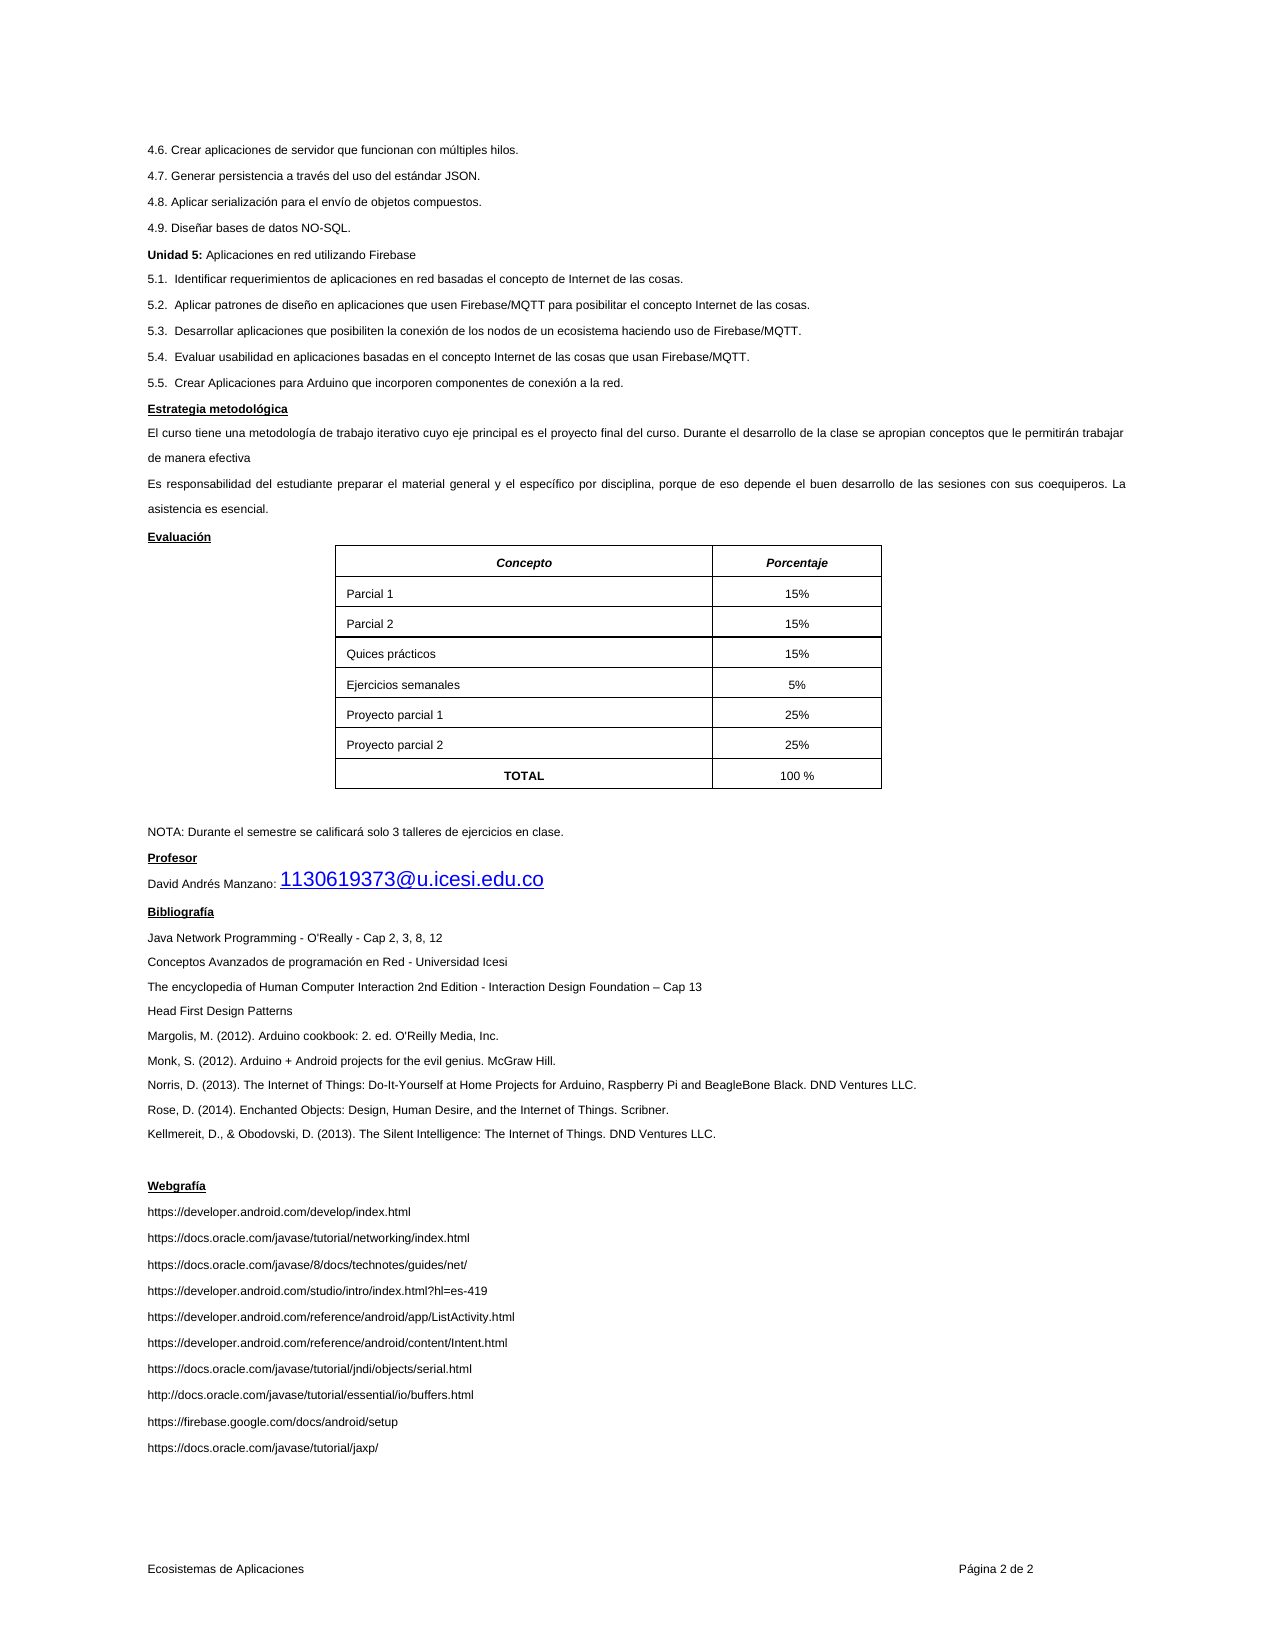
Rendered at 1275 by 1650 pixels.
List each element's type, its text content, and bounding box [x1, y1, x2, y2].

text 5.4. Evaluar usabilidad en aplicaciones basadas en el concepto Internet de las cosas que usan Firebase/MQTT. [147, 340, 1127, 364]
text 4.9. Diseñar bases de datos NO-SQL. [147, 211, 1127, 235]
text Norris, D. (2013). The Internet of Things: Do-It-Yourself at Home Projects for Arduino, Raspberry Pi and BeagleBone Black. DND Ventures LLC. [147, 1068, 1127, 1092]
text Kellmereit, D., & Obodovski, D. (2013). The Silent Intelligence: The Internet of Things. DND Ventures LLC. [147, 1117, 1127, 1141]
subtitle Webgrafía [147, 1169, 1127, 1193]
text https://docs.oracle.com/javase/tutorial/jndi/objects/serial.html [147, 1352, 1127, 1376]
text Rose, D. (2014). Enchanted Objects: Design, Human Desire, and the Internet of Things. Scribner. [147, 1093, 1127, 1117]
text Unidad 5: Aplicaciones en red utilizando Firebase [147, 238, 1127, 262]
text 4.8. Aplicar serialización para el envío de objetos compuestos. [147, 185, 1127, 209]
text https://developer.android.com/reference/android/app/ListActivity.html [147, 1300, 1127, 1324]
text https://developer.android.com/reference/android/content/Intent.html [147, 1326, 1127, 1350]
text 5.1. Identificar requerimientos de aplicaciones en red basadas el concepto de Internet de las cosas. [147, 262, 1127, 286]
table_cell 15% [713, 607, 881, 636]
table_cell 25% [713, 728, 881, 757]
text Monk, S. (2012). Arduino + Android projects for the evil genius. McGraw Hill. [147, 1043, 1127, 1067]
text https://docs.oracle.com/javase/tutorial/networking/index.html [147, 1221, 1127, 1245]
table_cell Parcial 1 [336, 577, 712, 606]
text https://docs.oracle.com/javase/8/docs/technotes/guides/net/ [147, 1248, 1127, 1272]
text https://firebase.google.com/docs/android/setup [147, 1404, 1127, 1428]
table_cell Quices prácticos [336, 638, 712, 667]
table_cell Proyecto parcial 1 [336, 698, 712, 727]
text The encyclopedia of Human Computer Interaction 2nd Edition - Interaction Design Foundation – Cap 13 [147, 970, 1127, 994]
table_cell 25% [713, 698, 881, 727]
text https://developer.android.com/develop/index.html [147, 1195, 1127, 1219]
text 4.6. Crear aplicaciones de servidor que funcionan con múltiples hilos. [147, 133, 1127, 157]
text Margolis, M. (2012). Arduino cookbook: 2. ed. O'Reilly Media, Inc. [147, 1019, 1127, 1043]
text El curso tiene una metodología de trabajo iterativo cuyo eje principal es el proyecto final del curso. Durante el desarrollo de la clase se apropian conceptos que le permitirán trabajar de manera efectiva [147, 416, 1127, 465]
text 5.5. Crear Aplicaciones para Arduino que incorporen componentes de conexión a la red. [147, 366, 1127, 390]
text http://docs.oracle.com/javase/tutorial/essential/io/buffers.html [147, 1378, 1127, 1402]
table_header Concepto [336, 546, 712, 576]
text Estrategia metodológica [147, 392, 1127, 416]
text David Andrés Manzano: 1130619373@u.icesi.edu.co [147, 867, 1127, 891]
text https://developer.android.com/studio/intro/index.html?hl=es-419 [147, 1274, 1127, 1298]
text 5.2. Aplicar patrones de diseño en aplicaciones que usen Firebase/MQTT para posibilitar el concepto Internet de las cosas. [147, 288, 1127, 312]
text Head First Design Patterns [147, 994, 1127, 1018]
text Profesor [147, 841, 1127, 865]
table_cell Ejercicios semanales [336, 668, 712, 697]
text 5.3. Desarrollar aplicaciones que posibiliten la conexión de los nodos de un ecosistema haciendo uso de Firebase/MQTT. [147, 314, 1127, 338]
table_header Porcentaje [713, 546, 881, 576]
text Conceptos Avanzados de programación en Red - Universidad Icesi [147, 945, 1127, 969]
text NOTA: Durante el semestre se calificará solo 3 talleres de ejercicios en clase. [147, 814, 1127, 838]
table_cell 5% [713, 668, 881, 697]
table_cell 15% [713, 638, 881, 667]
text 4.7. Generar persistencia a través del uso del estándar JSON. [147, 159, 1127, 183]
table_cell TOTAL [336, 759, 712, 788]
subtitle Bibliografía [147, 895, 1127, 919]
table_cell Proyecto parcial 2 [336, 728, 712, 757]
table_cell 100 % [713, 759, 881, 788]
table_cell Parcial 2 [336, 607, 712, 636]
text https://docs.oracle.com/javase/tutorial/jaxp/ [147, 1431, 1127, 1454]
text Evaluación [147, 519, 1127, 543]
table_cell 15% [713, 577, 881, 606]
text Es responsabilidad del estudiante preparar el material general y el específico por disciplina, porque de eso depende el buen desarrollo de las sesiones con sus coequiperos. La asistencia es esencial. [147, 467, 1127, 516]
text Java Network Programming - O'Really - Cap 2, 3, 8, 12 [147, 921, 1127, 944]
